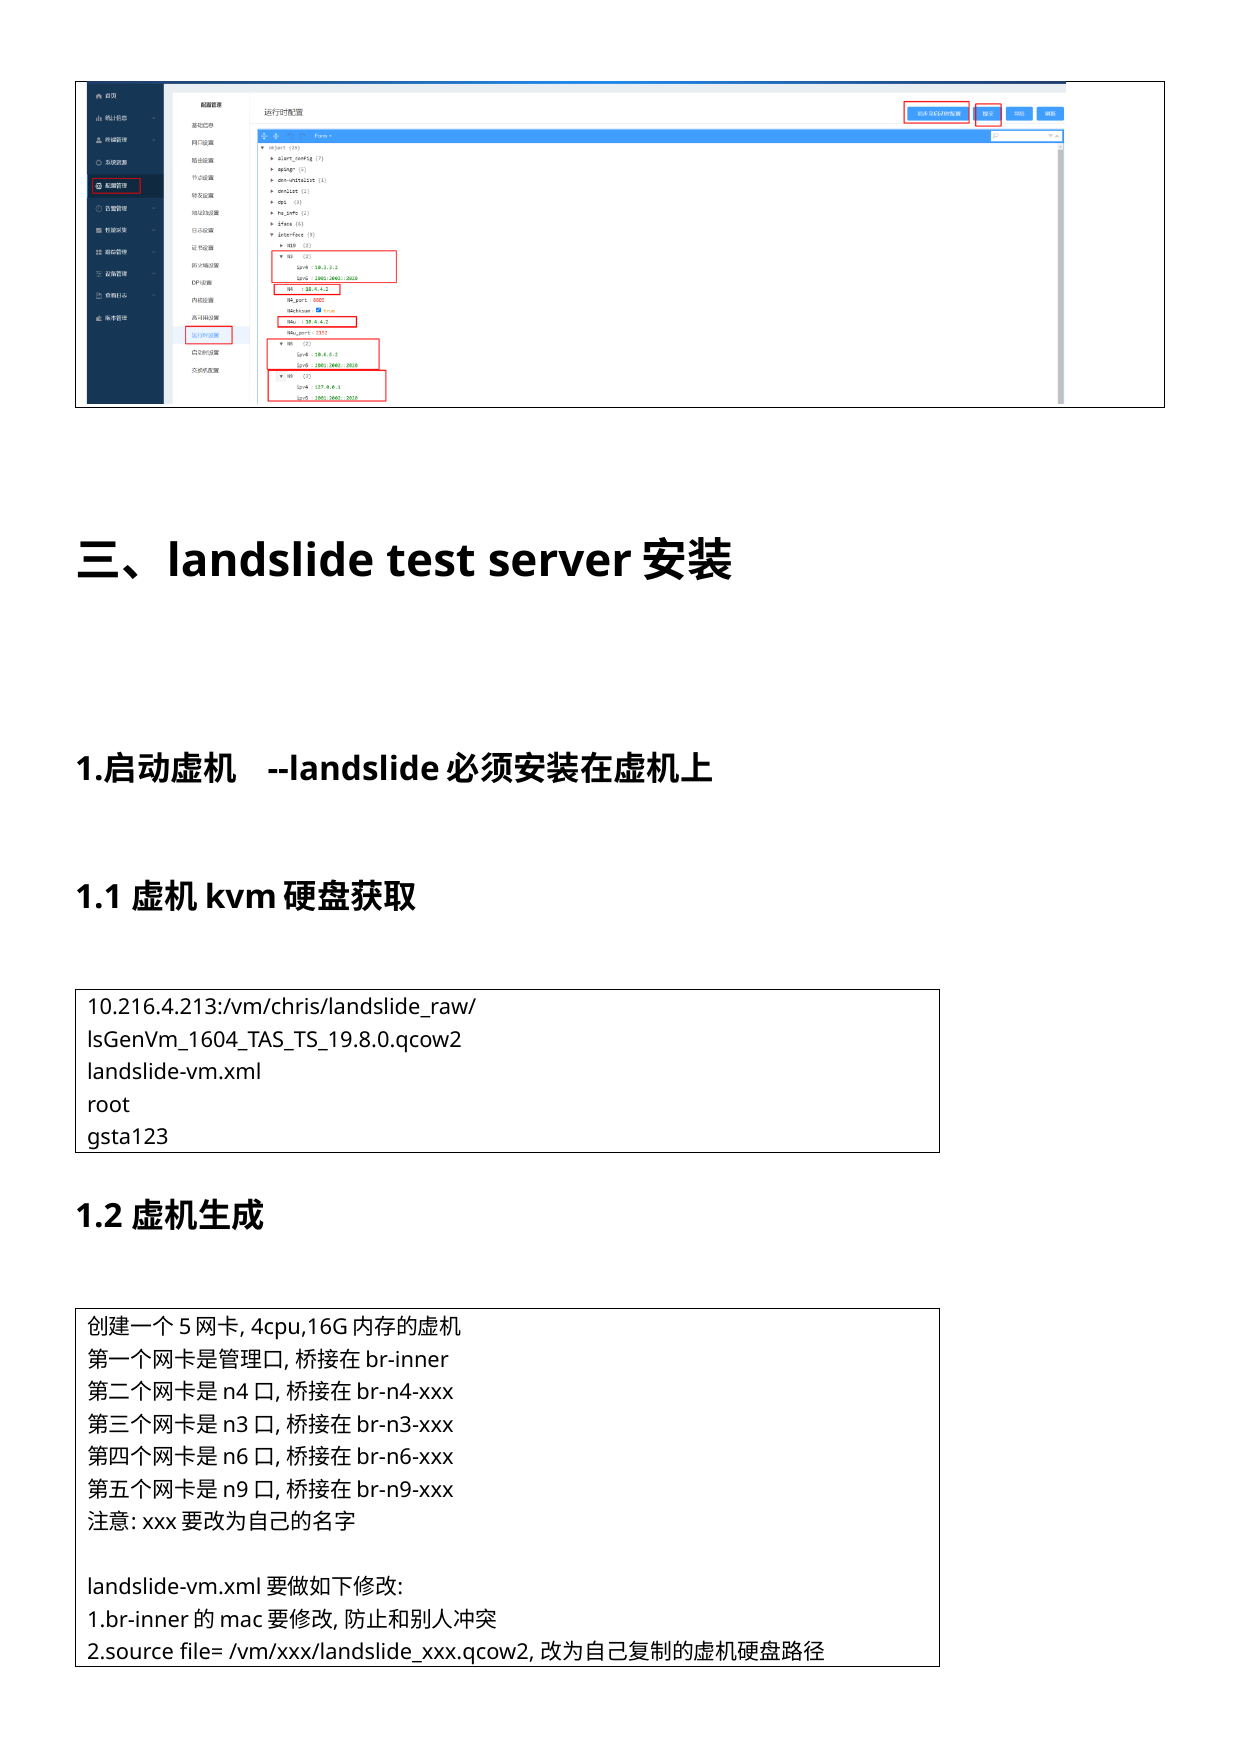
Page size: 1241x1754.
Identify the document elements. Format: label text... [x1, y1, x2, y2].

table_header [76, 82, 1164, 407]
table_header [76, 1309, 939, 1666]
picture [86, 81, 1067, 404]
subtitle 1.1 虚机kvm硬盘获取 [75, 861, 1165, 926]
subtitle 三、landslide test server安装 [75, 508, 1165, 606]
table_header 10.216.4.213:/vm/chris/landslide_raw/ lsGenVm_1604_TAS_TS_19.8.0.qcow2 landslide-vm.xml root gsta123 [76, 990, 939, 1152]
subtitle 1.2 虚机生成 [75, 1180, 1165, 1245]
subtitle 1.启动虚机 --landslide必须安装在虚机上 [75, 734, 1165, 799]
